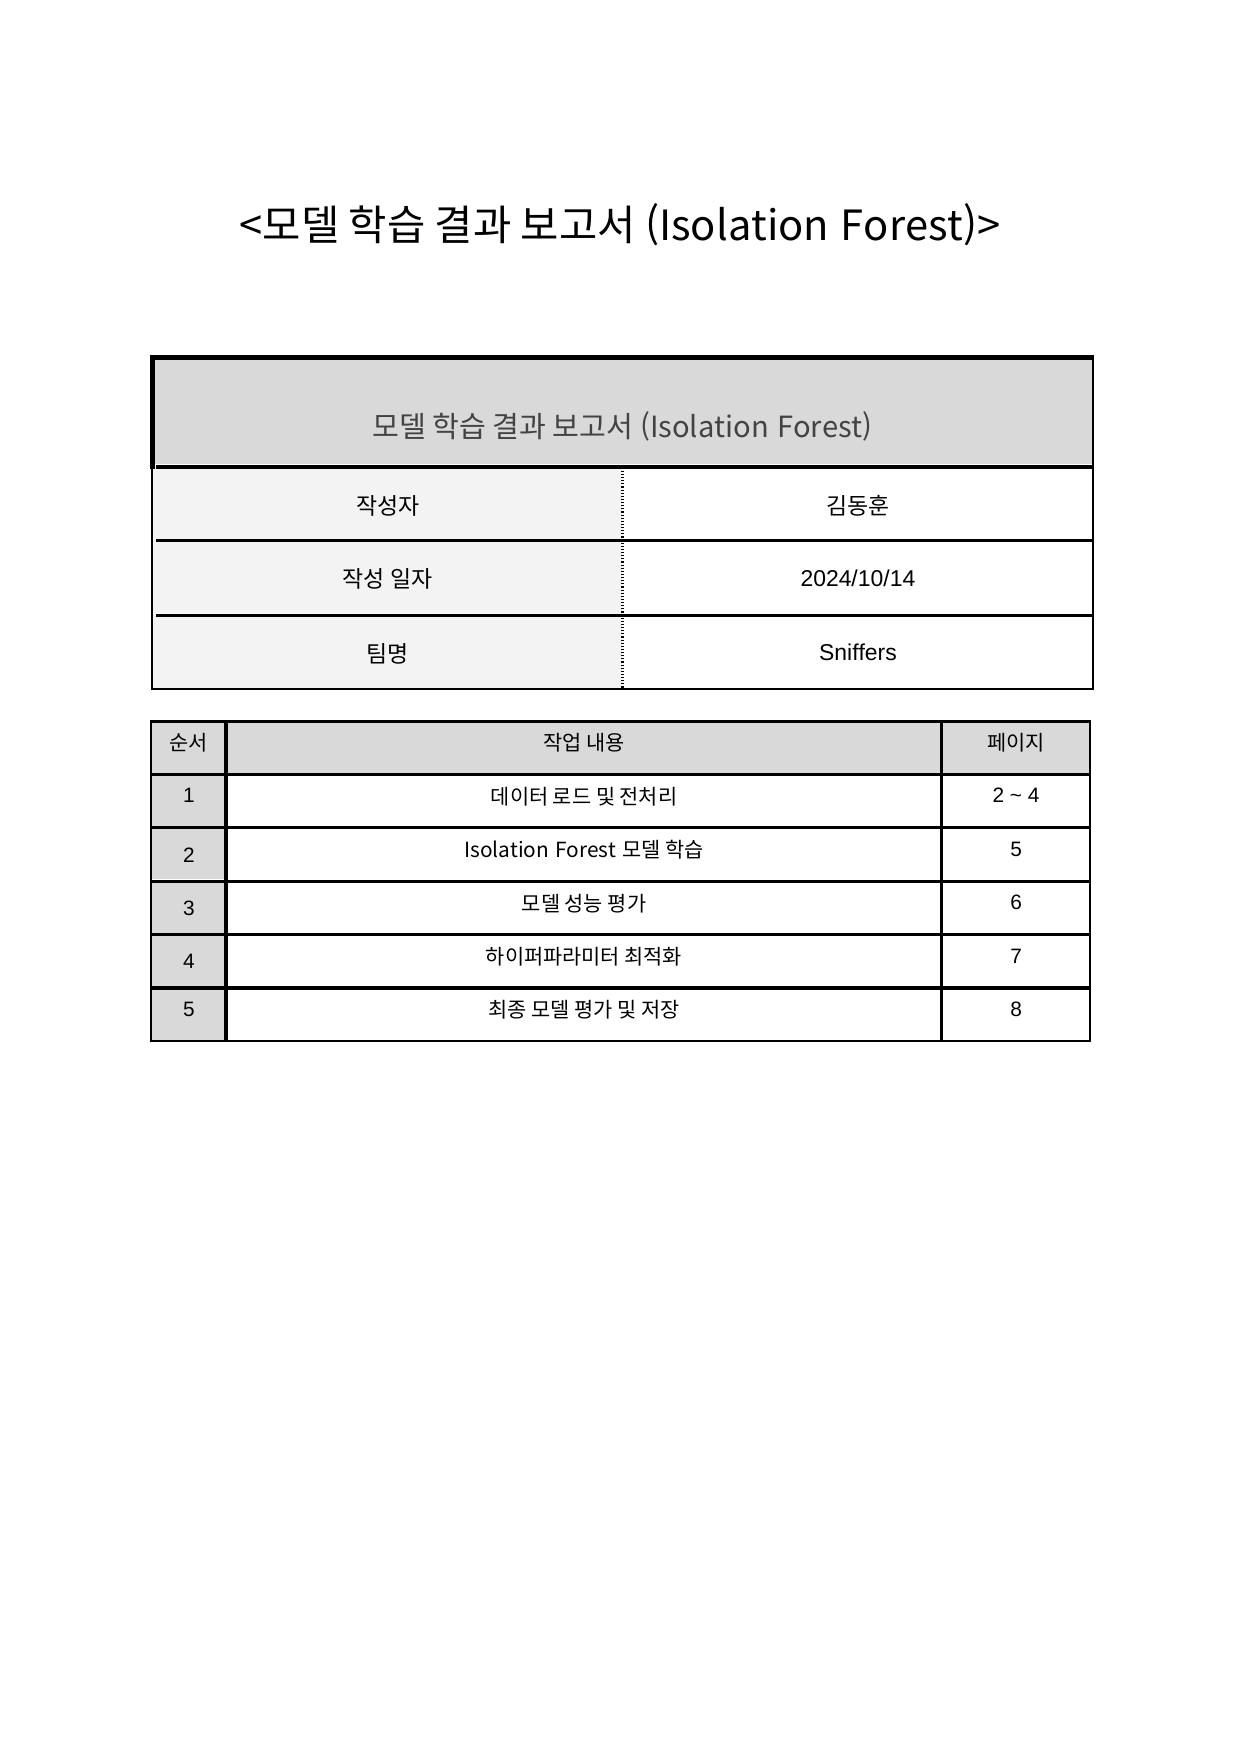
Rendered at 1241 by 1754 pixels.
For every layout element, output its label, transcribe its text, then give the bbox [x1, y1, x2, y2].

table_cell 5 [152, 990, 224, 1040]
table_cell 3 [152, 883, 224, 933]
table_cell 2024/10/14 [623, 542, 1092, 613]
table_cell 하이퍼파라미터 최적화 [228, 936, 940, 986]
table_header 페이지 [943, 723, 1089, 773]
table_cell 5 [943, 829, 1089, 879]
table_cell 2 ~ 4 [943, 776, 1089, 826]
table_cell 김동훈 [623, 469, 1092, 539]
table_header 순서 [152, 723, 224, 773]
table_cell 최종 모델 평가 및 저장 [228, 990, 940, 1040]
table_cell 7 [943, 936, 1089, 986]
table_cell 8 [943, 990, 1089, 1040]
table_cell 작성 일자 [153, 539, 622, 613]
table_cell 6 [943, 883, 1089, 933]
table_cell Isolation Forest 모델 학습 [228, 829, 940, 879]
subtitle <모델 학습 결과 보고서 (Isolation Forest)> [150, 192, 1090, 252]
table_cell 4 [152, 936, 224, 986]
table_cell 1 [152, 776, 224, 826]
table_header 모델 학습 결과 보고서 (Isolation Forest) [155, 360, 1092, 464]
table_cell 2 [152, 829, 224, 879]
table_header 작업 내용 [228, 723, 940, 773]
table_cell Sniffers [623, 617, 1092, 688]
table_cell 모델 성능 평가 [228, 883, 940, 933]
table_cell 작성자 [153, 465, 622, 539]
table_cell 팀명 [153, 614, 622, 688]
table_cell 데이터 로드 및 전처리 [228, 776, 940, 826]
